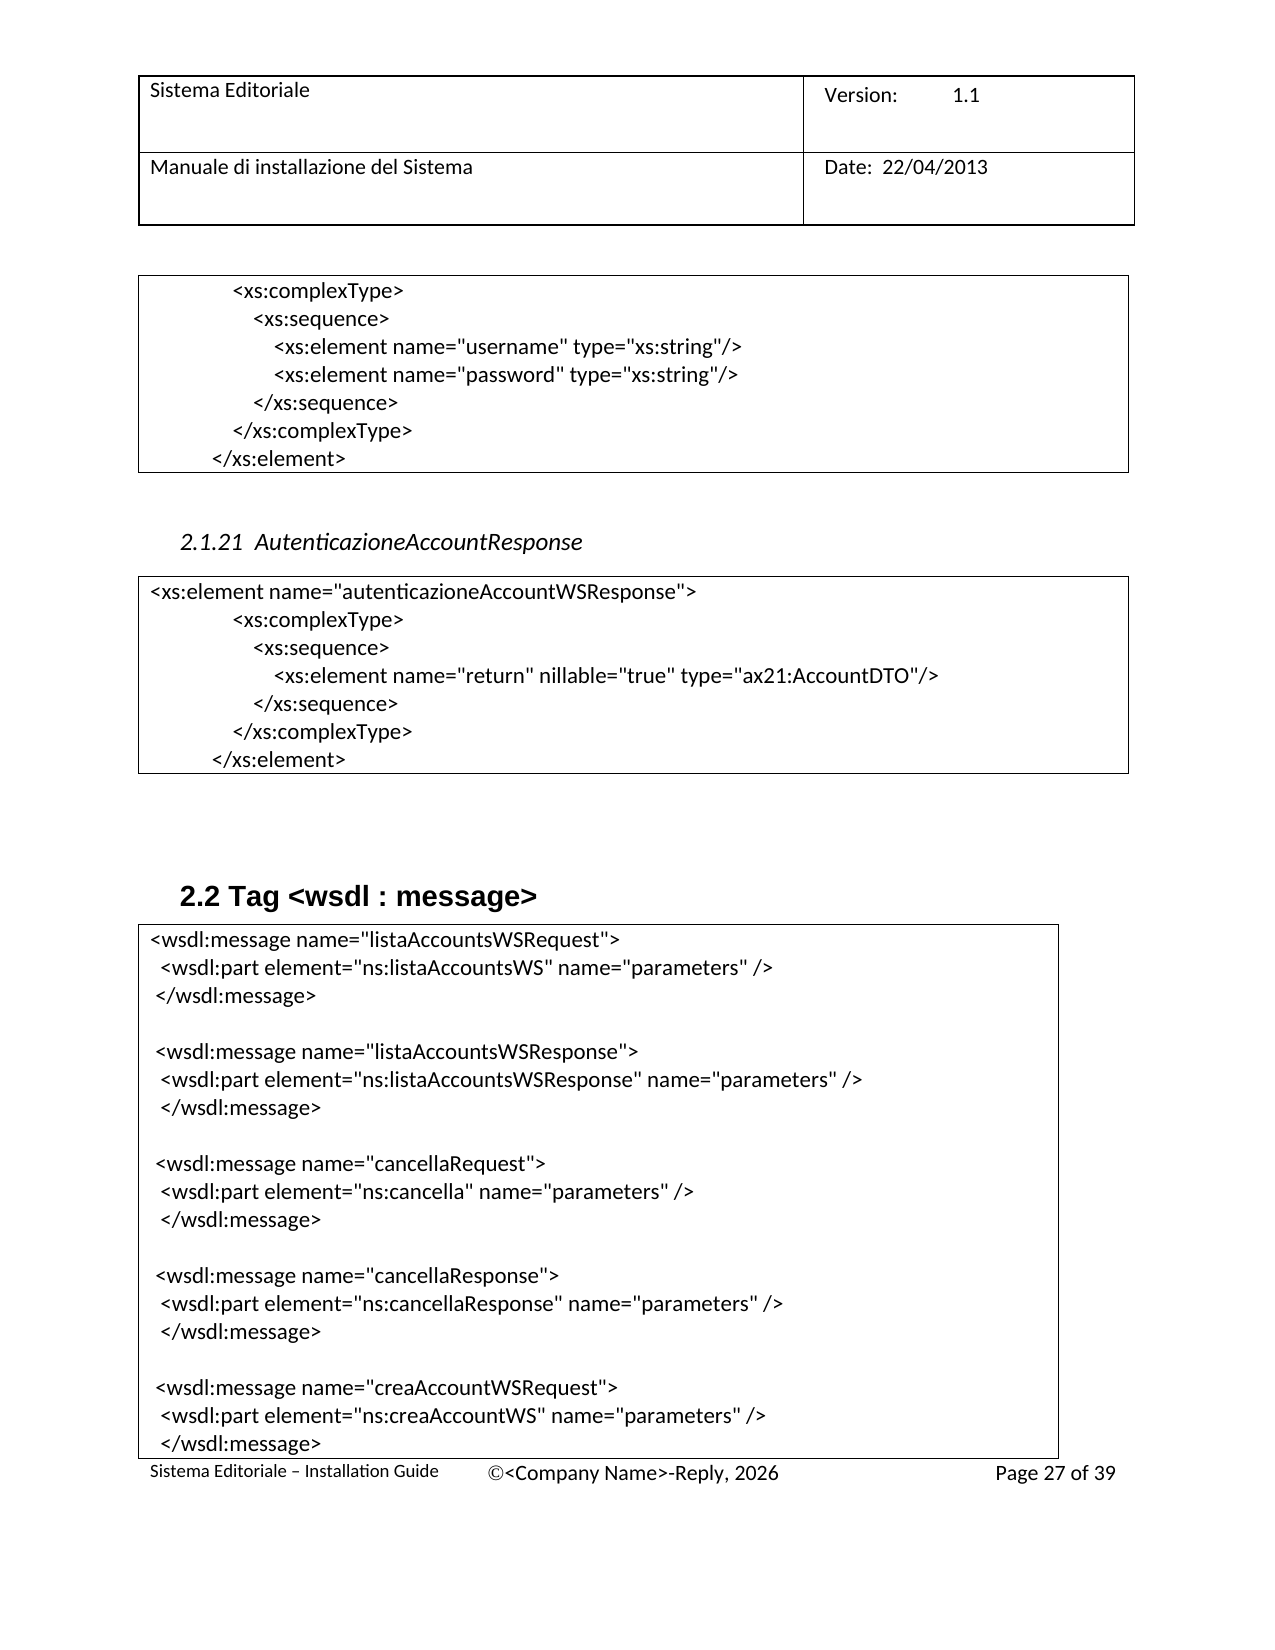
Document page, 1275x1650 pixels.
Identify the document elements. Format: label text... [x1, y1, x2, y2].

list AutenticazioneAccountResponse [179, 527, 1125, 557]
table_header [139, 925, 1058, 1458]
subtitle Tag <wsdl : message> [179, 879, 1125, 913]
table_header <xs:element name="autenticazioneAccountWSResponse"> <xs:complexType> <xs:sequence> <xs:element name="return" nillable="true" type="ax21:AccountDTO"/> </xs:sequence> </xs:complexType> </xs:element> [139, 577, 1128, 773]
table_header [139, 276, 1128, 472]
